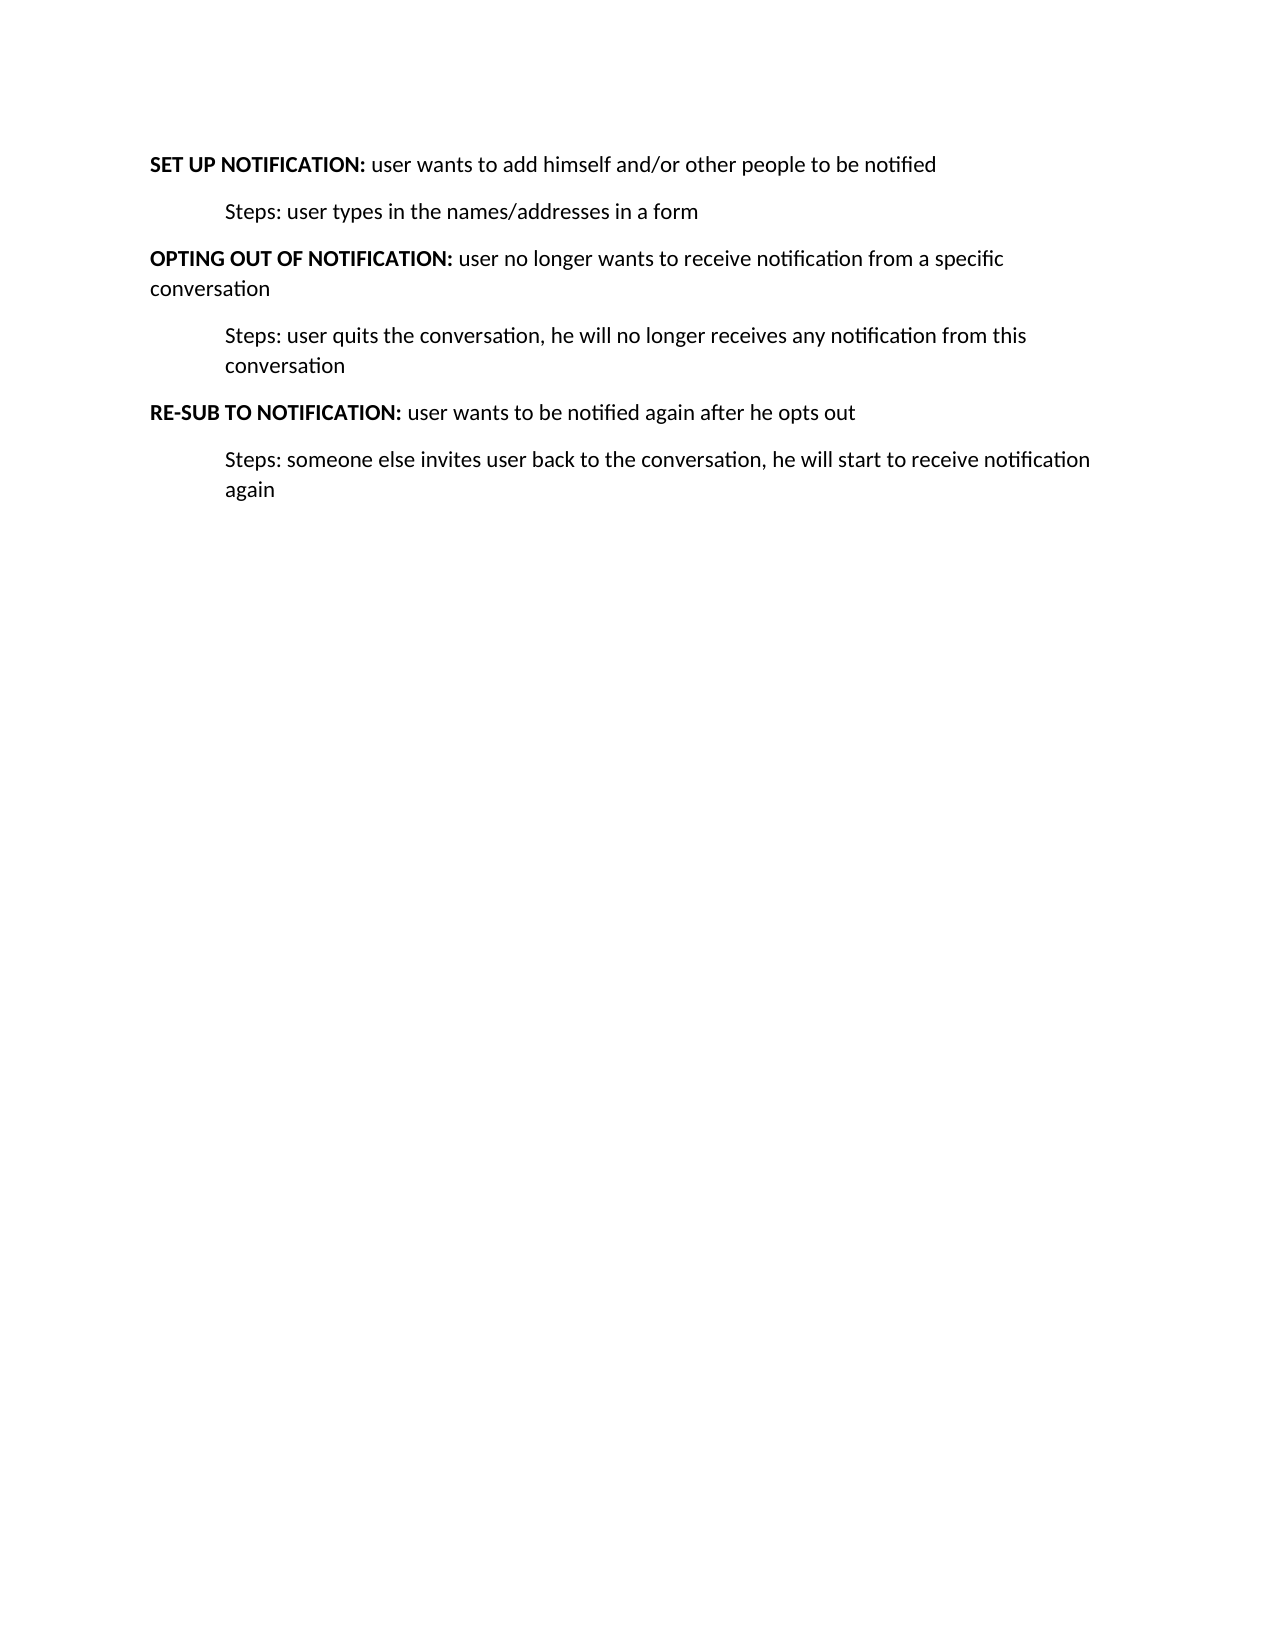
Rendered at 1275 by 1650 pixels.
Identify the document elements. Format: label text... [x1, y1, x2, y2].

text SET UP NOTIFICATION: user wants to add himself and/or other people to be notified [150, 150, 1125, 178]
text RE-SUB TO NOTIFICATION: user wants to be notified again after he opts out [150, 398, 1125, 426]
text OPTING OUT OF NOTIFICATION: user no longer wants to receive notification from a specific conversation [150, 244, 1125, 302]
text Steps: user quits the conversation, he will no longer receives any notification from this conversation [225, 321, 1125, 379]
text Steps: someone else invites user back to the conversation, he will start to receive notification again [225, 445, 1125, 503]
text Steps: user types in the names/addresses in a form [150, 197, 1125, 225]
